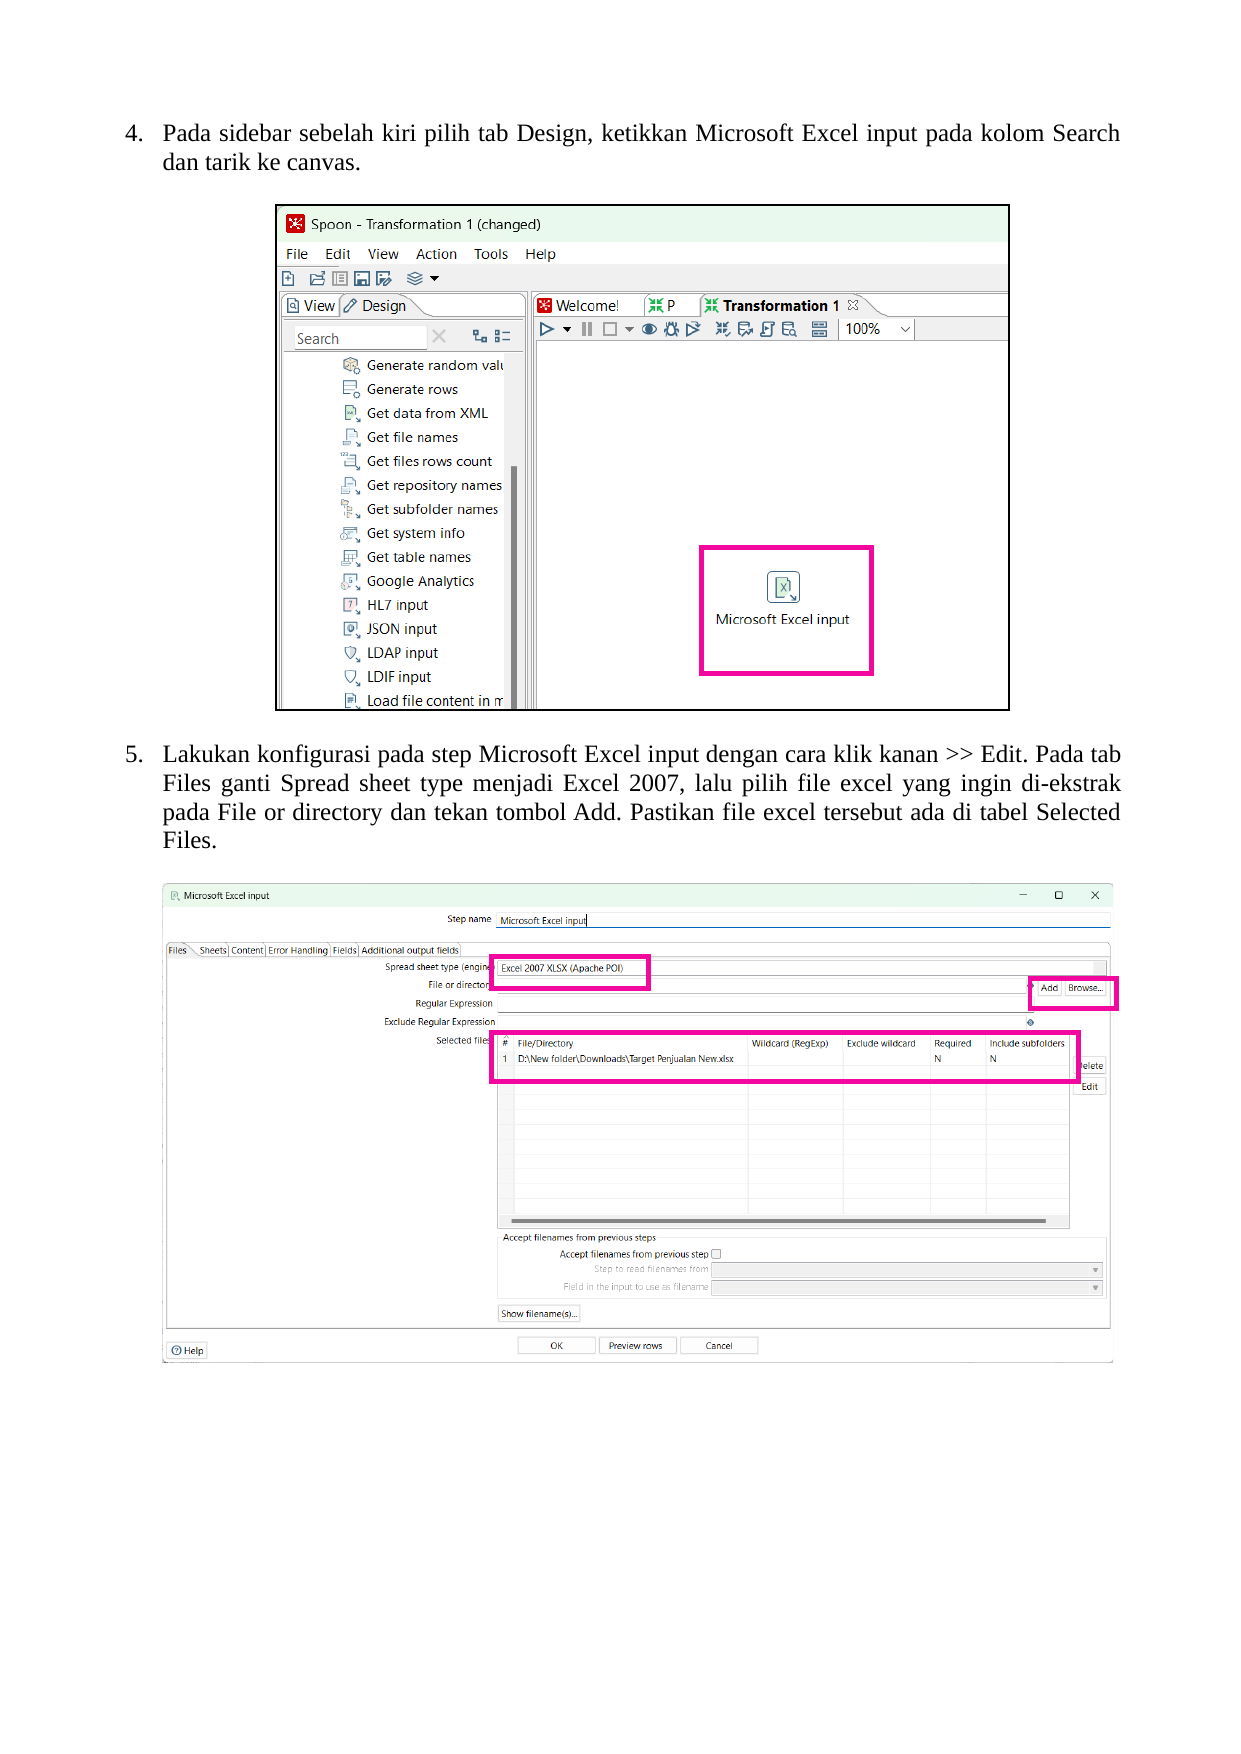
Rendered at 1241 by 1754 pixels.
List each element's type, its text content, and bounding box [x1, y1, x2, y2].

picture [162, 883, 1114, 1363]
picture [1032, 981, 1114, 1006]
list Pada sidebar sebelah kiri pilih tab Design, ketikkan Microsoft Excel input pada kolom Search dan tarik ke canvas. [125, 118, 1122, 176]
list Lakukan konfigurasi pada step Microsoft Excel input dengan cara klik kanan >> Edit. Pada tab Files ganti Spread sheet type menjadi Excel 2007, lalu pilih file excel yang ingin di-ekstrak pada File or directory dan tekan tombol Add. Pastikan file excel tersebut ada di tabel Selected Files. [125, 739, 1122, 854]
picture [277, 206, 1008, 709]
